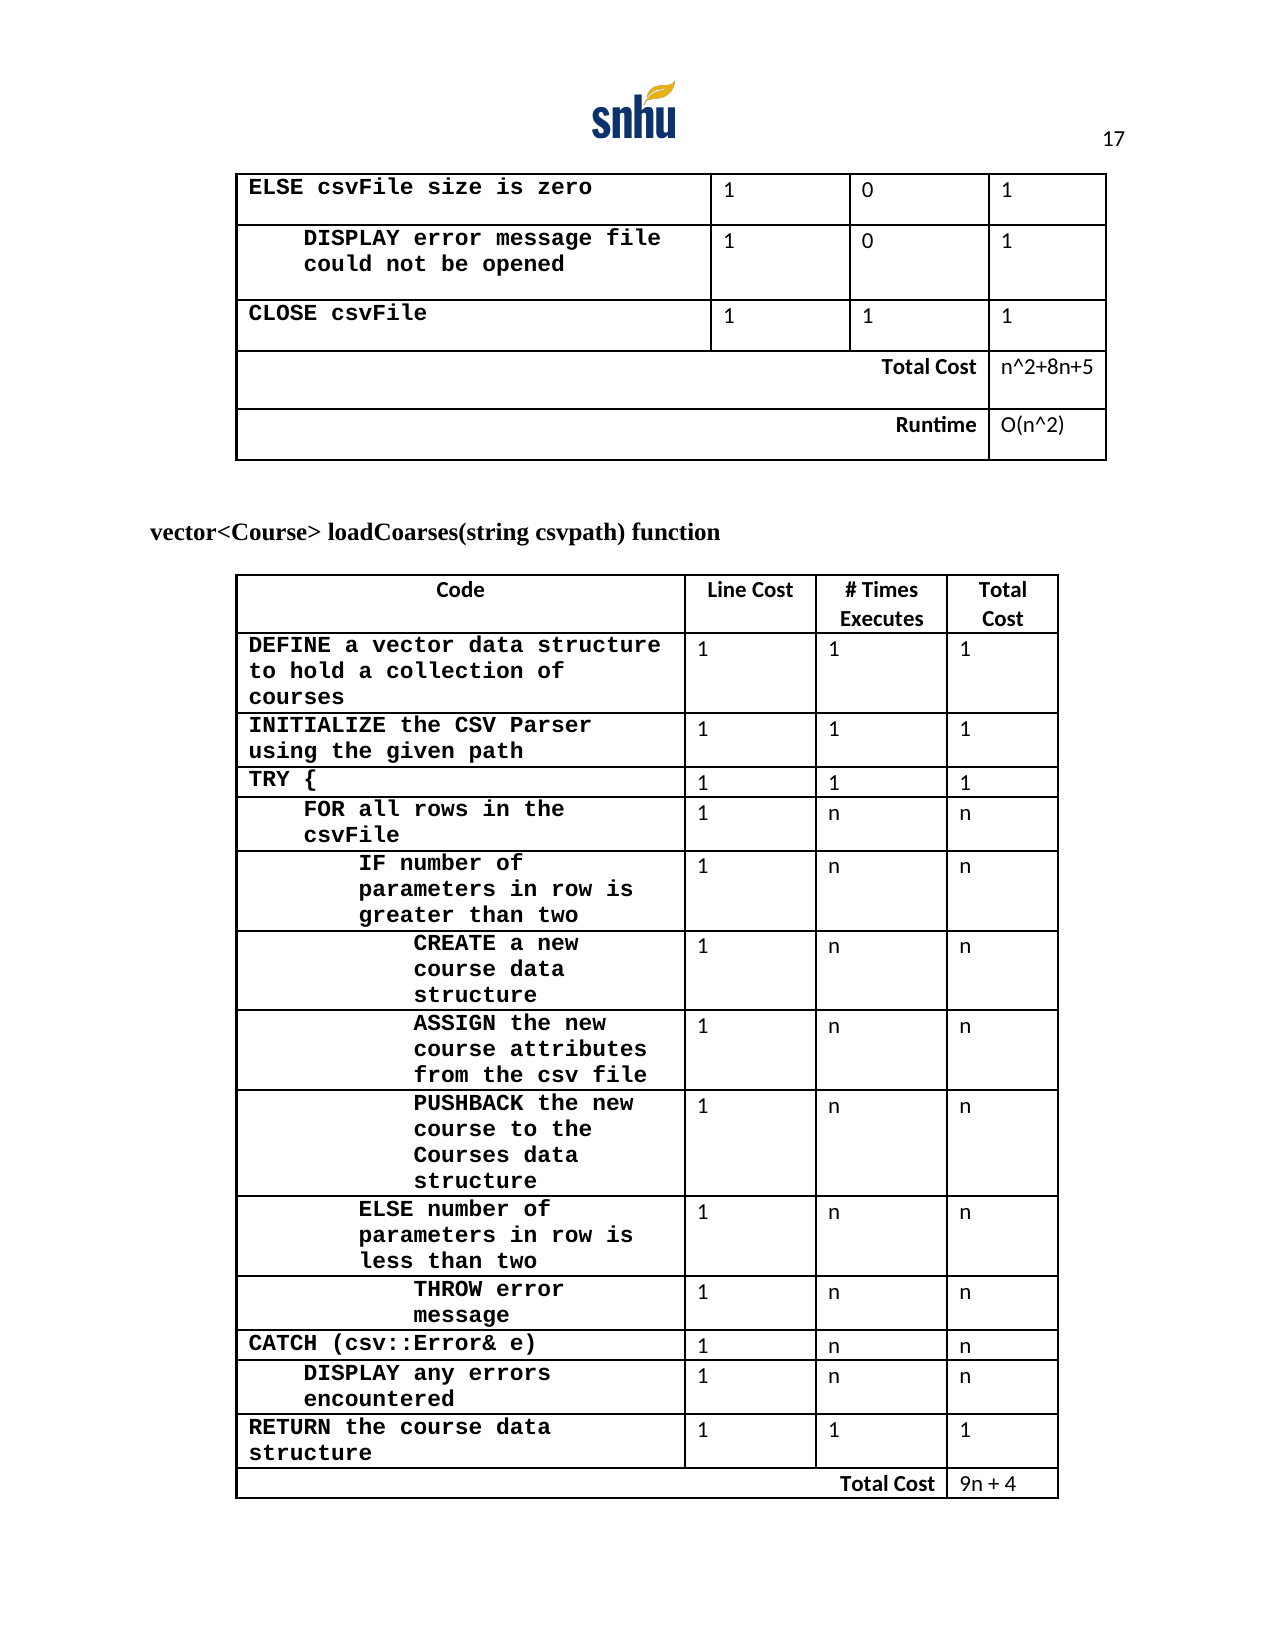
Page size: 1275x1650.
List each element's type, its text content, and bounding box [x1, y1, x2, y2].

text vector<Course> loadCoarses(string csvpath) function [150, 517, 1125, 546]
table_header Line Cost [686, 576, 815, 632]
table_cell n [817, 1091, 946, 1195]
table_cell DEFINE a vector data structure to hold a collection of courses [238, 634, 684, 712]
table_cell CATCH (csv::Error& e) [238, 1331, 684, 1359]
table_cell 1 [686, 1011, 815, 1089]
table_cell n [948, 932, 1057, 1009]
table_cell n [817, 798, 946, 849]
table_cell 1 [686, 798, 815, 849]
table_cell ELSE csvFile size is zero [238, 175, 710, 224]
picture [573, 75, 702, 147]
table_cell n [948, 1361, 1057, 1413]
table_cell n [817, 1011, 946, 1089]
table_cell CLOSE csvFile [238, 301, 710, 350]
table_cell 1 [948, 1415, 1057, 1467]
table_cell 1 [712, 226, 849, 299]
table_cell 1 [990, 226, 1105, 299]
table_cell THROW error message [238, 1277, 684, 1329]
table_cell n [948, 852, 1057, 929]
table_cell 1 [686, 1331, 815, 1359]
table_cell IF number of parameters in row is greater than two [238, 852, 684, 929]
table_cell ELSE number of parameters in row is less than two [238, 1197, 684, 1275]
table_cell n [817, 1197, 946, 1275]
table_cell Runtime [238, 410, 988, 459]
table_cell n [948, 1197, 1057, 1275]
table_cell FOR all rows in the csvFile [238, 798, 684, 849]
table_cell O(n^2) [990, 410, 1105, 459]
table_cell Total Cost [238, 352, 988, 408]
table_header Total Cost [948, 576, 1057, 632]
table_cell n^2+8n+5 [990, 352, 1105, 408]
table_cell 1 [817, 1415, 946, 1467]
table_cell 1 [948, 634, 1057, 712]
table_cell 9n + 4 [948, 1469, 1057, 1497]
table_cell TRY { [238, 768, 684, 796]
table_cell Total Cost [238, 1469, 946, 1497]
table_cell 1 [686, 768, 815, 796]
table_cell 0 [851, 175, 988, 224]
table_cell 1 [686, 1197, 815, 1275]
table_cell 1 [686, 634, 815, 712]
table_cell n [817, 1361, 946, 1413]
table_cell 1 [686, 852, 815, 929]
table_cell 1 [817, 768, 946, 796]
table_cell n [817, 932, 946, 1009]
table_cell RETURN the course data structure [238, 1415, 684, 1467]
table_cell 1 [990, 301, 1105, 350]
table_cell 1 [712, 175, 849, 224]
table_cell 1 [712, 301, 849, 350]
table_header # Times Executes [817, 576, 946, 632]
table_cell 1 [686, 1277, 815, 1329]
table_cell 0 [851, 226, 988, 299]
table_cell 1 [851, 301, 988, 350]
table_cell 1 [686, 932, 815, 1009]
table_cell 1 [990, 175, 1105, 224]
table_cell n [948, 1277, 1057, 1329]
table_cell 1 [686, 1415, 815, 1467]
table_cell n [948, 1091, 1057, 1195]
table_cell 1 [686, 714, 815, 766]
table_cell n [817, 852, 946, 929]
table_cell ASSIGN the new course attributes from the csv file [238, 1011, 684, 1089]
table_cell n [948, 1011, 1057, 1089]
table_cell n [948, 1331, 1057, 1359]
table_cell CREATE a new course data structure [238, 932, 684, 1009]
table_cell 1 [948, 768, 1057, 796]
table_cell INITIALIZE the CSV Parser using the given path [238, 714, 684, 766]
table_cell 1 [948, 714, 1057, 766]
table_cell n [948, 798, 1057, 849]
table_cell 1 [686, 1091, 815, 1195]
table_header Code [238, 576, 684, 632]
table_cell DISPLAY any errors encountered [238, 1361, 684, 1413]
table_cell 1 [686, 1361, 815, 1413]
table_cell 1 [817, 714, 946, 766]
table_cell n [817, 1277, 946, 1329]
table_cell n [817, 1331, 946, 1359]
table_cell PUSHBACK the new course to the Courses data structure [238, 1091, 684, 1195]
table_cell 1 [817, 634, 946, 712]
table_cell DISPLAY error message file could not be opened [238, 226, 710, 299]
